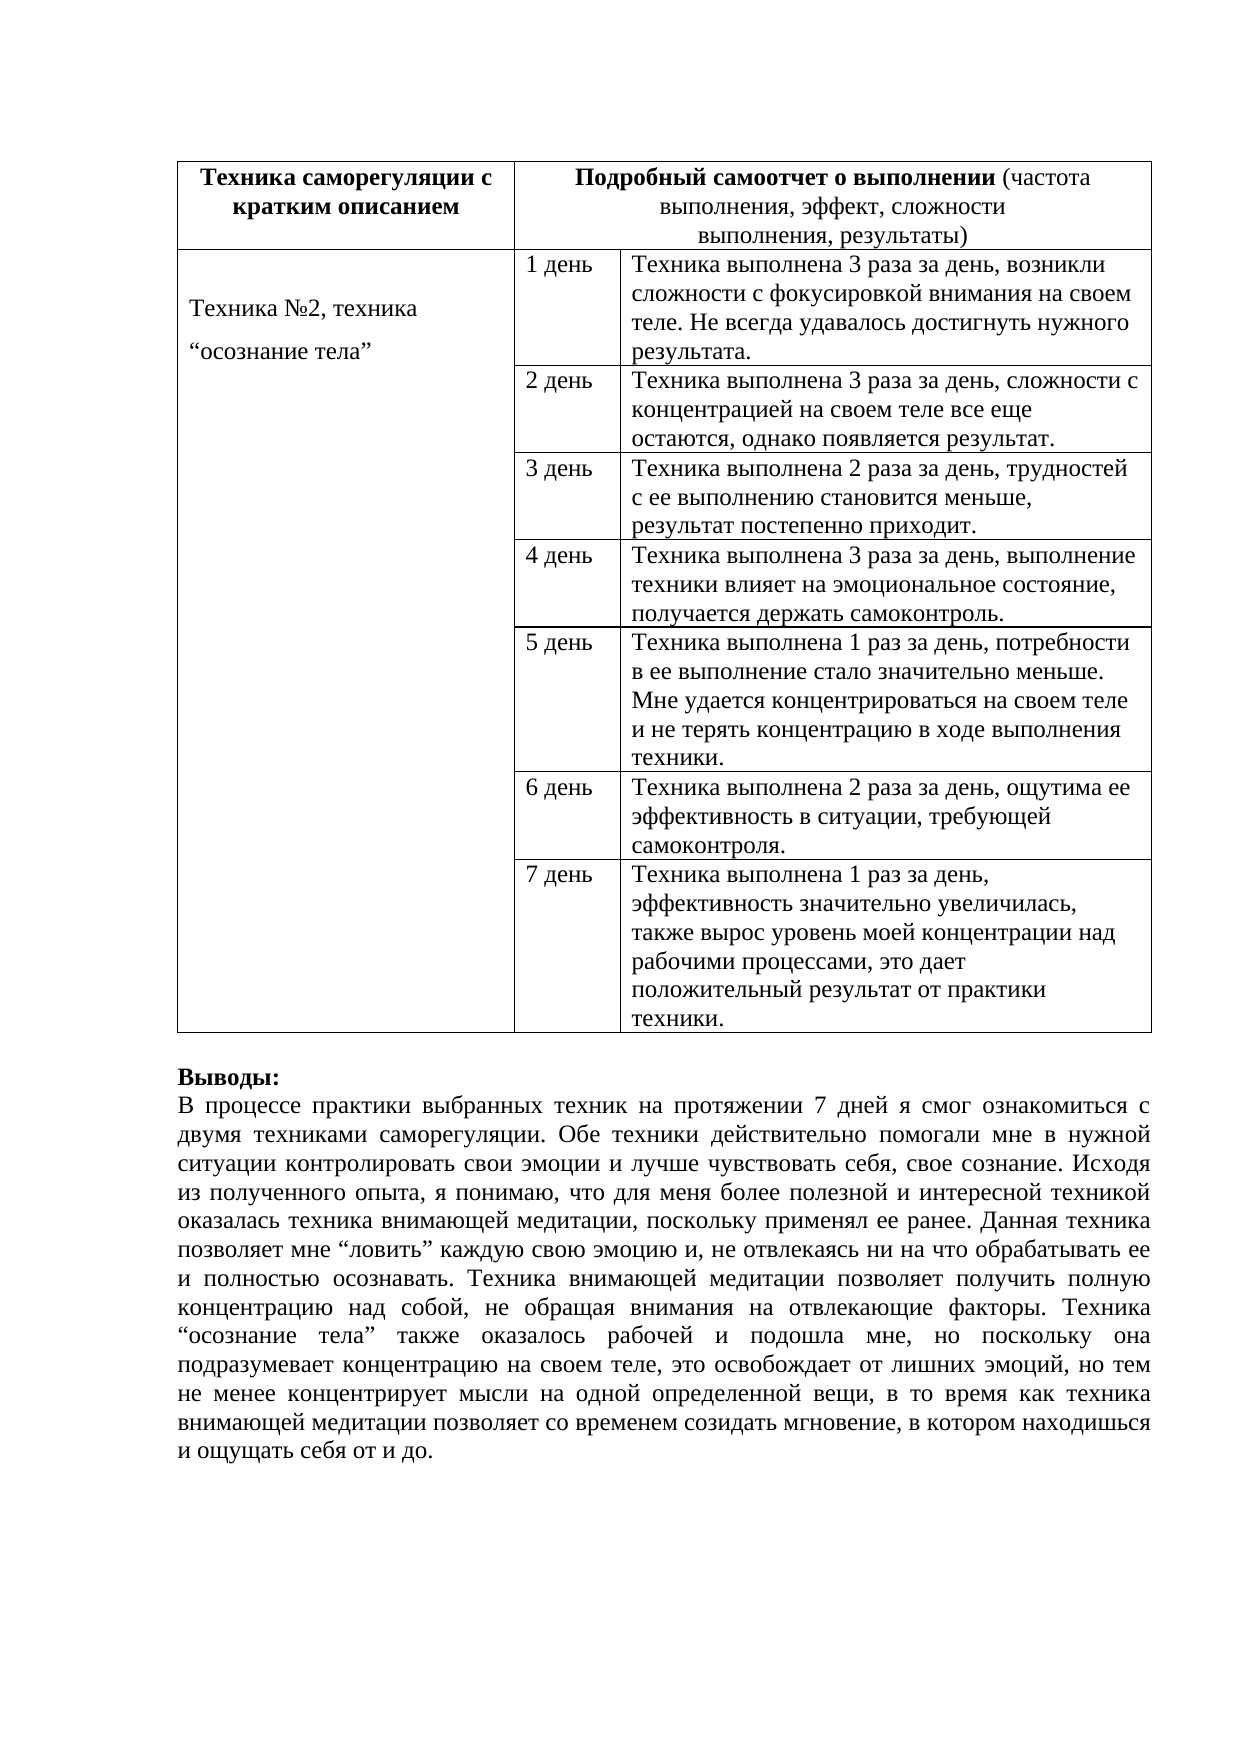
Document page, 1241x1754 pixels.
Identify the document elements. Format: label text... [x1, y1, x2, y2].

table_cell 5 день [515, 628, 620, 771]
table_cell Техника выполнена 1 раз за день, потребности в ее выполнение стало значительно меньше. Мне удается концентрироваться на своем теле и не терять концентрацию в ходе выполнения техники. [621, 628, 1151, 771]
table_cell Техника выполнена 3 раза за день, сложности с концентрацией на своем теле все еще остаются, однако появляется результат. [621, 366, 1151, 452]
table_cell Техника выполнена 2 раза за день, ощутима ее эффективность в ситуации, требующей самоконтроля. [621, 772, 1151, 858]
table_cell Техника №2, техника “осознание тела” [178, 250, 514, 1032]
table_cell 4 день [515, 540, 620, 626]
table_cell Техника выполнена 1 раз за день, эффективность значительно увеличилась, также вырос уровень моей концентрации над рабочими процессами, это дает положительный результат от практики техники. [621, 860, 1151, 1032]
text В процессе практики выбранных техник на протяжении 7 дней я смог ознакомиться с двумя техниками саморегуляции. Обе техники действительно помогали мне в нужной ситуации контролировать свои эмоции и лучше чувствовать себя, свое сознание. Исходя из полученного опыта, я понимаю, что для меня более полезной и интересной техникой оказалась техника внимающей медитации, поскольку применял ее ранее. Данная техника позволяет мне “ловить” каждую свою эмоцию и, не отвлекаясь ни на что обрабатывать ее и полностью осознавать. Техника внимающей медитации позволяет получить полную концентрацию над собой, не обращая внимания на отвлекающие факторы. Техника “осознание тела” также оказалось рабочей и подошла мне, но поскольку она подразумевает концентрацию на своем теле, это освобождает от лишних эмоций, но тем не менее концентрирует мысли на одной определенной вещи, в то время как техника внимающей медитации позволяет со временем созидать мгновение, в котором находишься и ощущать себя от и до. [177, 1091, 1152, 1464]
table_header Техника саморегуляции с кратким описанием [178, 162, 514, 248]
text Выводы: [177, 1062, 1152, 1091]
table_header Подробный самоотчет о выполнении (частота выполнения, эффект, сложности выполнения, результаты) [515, 162, 1151, 248]
table_cell Техника выполнена 2 раза за день, трудностей с ее выполнению становится меньше, результат постепенно приходит. [621, 453, 1151, 539]
table_cell 3 день [515, 453, 620, 539]
table_cell 6 день [515, 772, 620, 858]
table_cell Техника выполнена 3 раза за день, возникли сложности с фокусировкой внимания на своем теле. Не всегда удавалось достигнуть нужного результата. [621, 250, 1151, 364]
table_cell 1 день [515, 250, 620, 364]
table_cell 7 день [515, 860, 620, 1032]
table_cell 2 день [515, 366, 620, 452]
table_cell Техника выполнена 3 раза за день, выполнение техники влияет на эмоциональное состояние, получается держать самоконтроль. [621, 540, 1151, 626]
